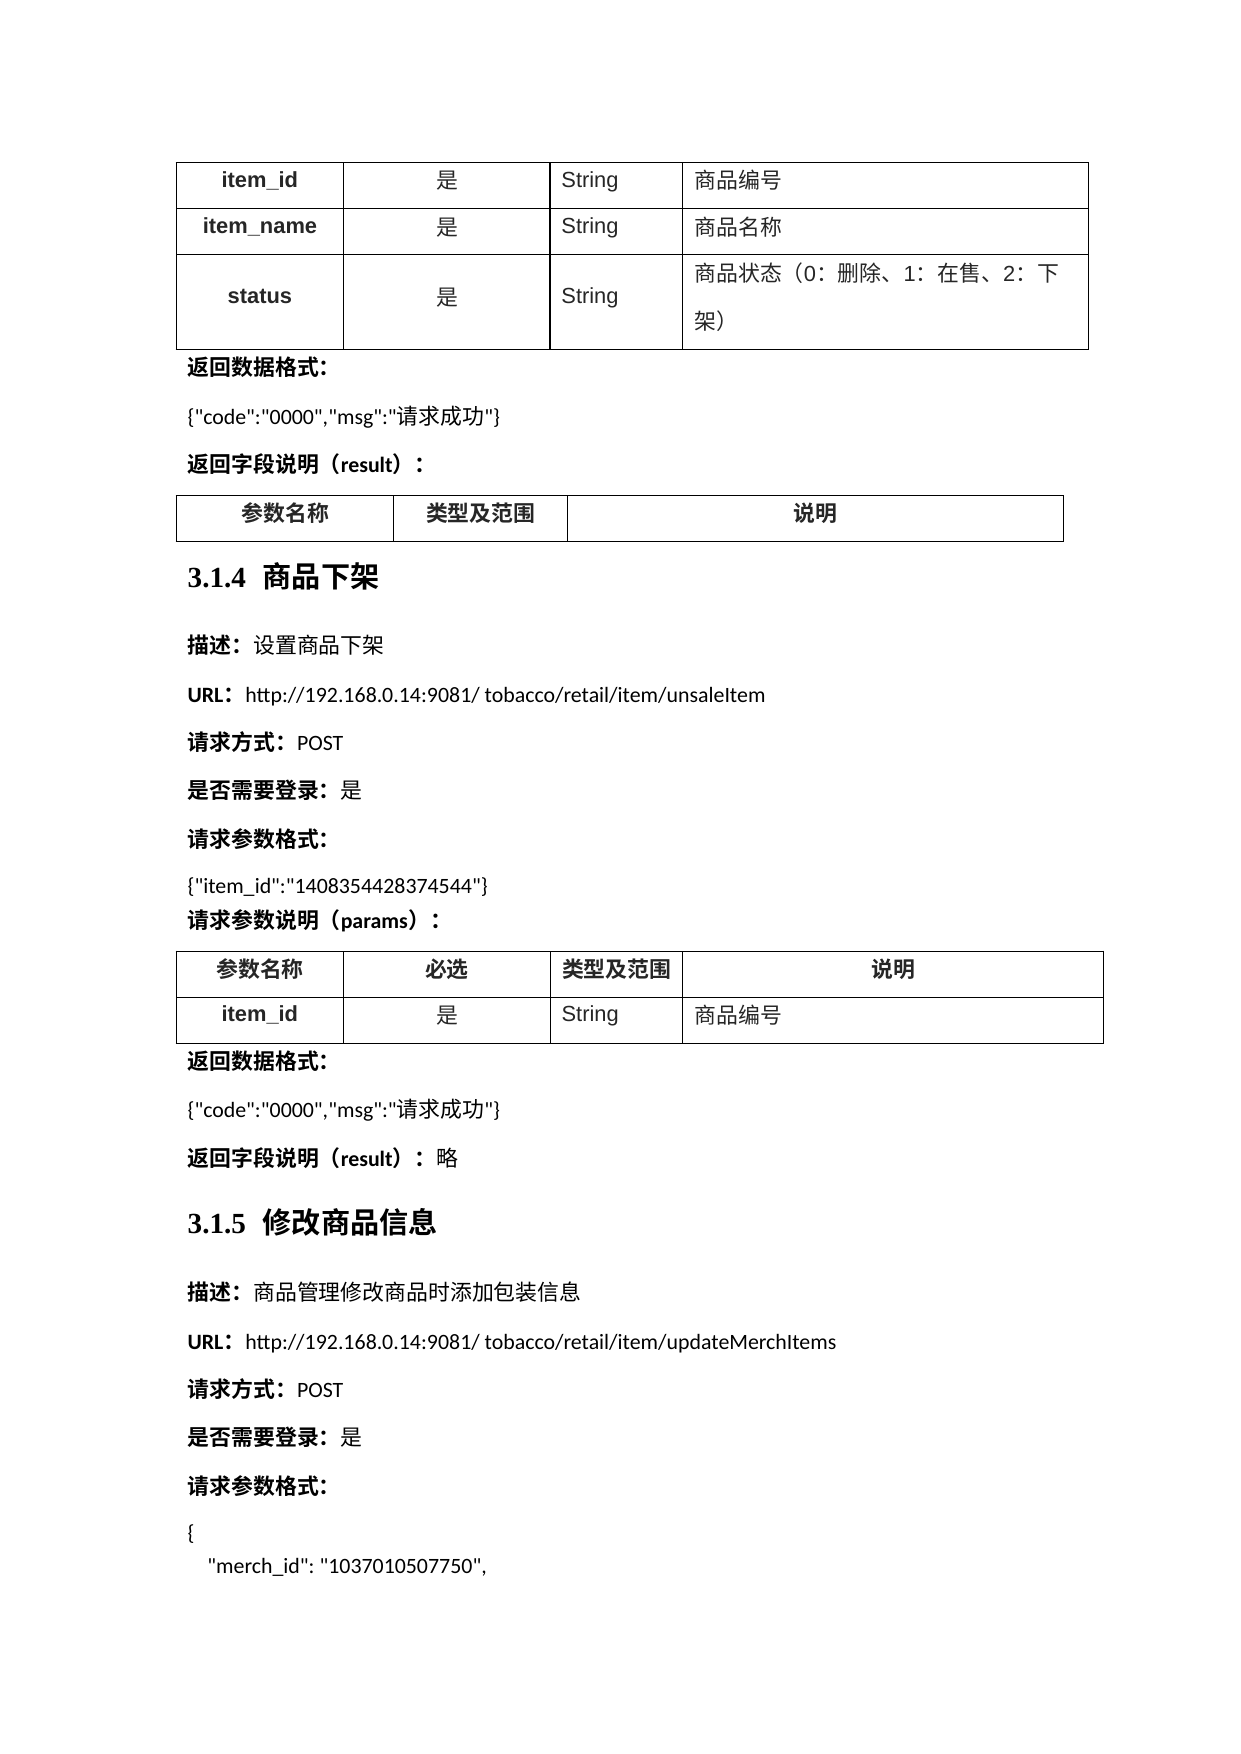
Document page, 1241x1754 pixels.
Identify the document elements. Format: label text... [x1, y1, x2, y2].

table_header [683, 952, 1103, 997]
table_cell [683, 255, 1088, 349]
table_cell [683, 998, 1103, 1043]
text 请求参数格式： [187, 1468, 1053, 1501]
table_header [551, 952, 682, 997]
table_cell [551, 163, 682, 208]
text 请求方式：POST [187, 725, 1053, 757]
text {"item_id":"1408354428374544"} [187, 870, 1053, 902]
text 请求参数格式： [187, 821, 1053, 854]
text "merch_id": "1037010507750", [187, 1549, 1053, 1582]
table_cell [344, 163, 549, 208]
text { [187, 1517, 1053, 1549]
subtitle 修改商品信息 [187, 1189, 1053, 1254]
text 返回数据格式： [187, 1044, 1053, 1076]
subtitle 商品下架 [187, 542, 1053, 607]
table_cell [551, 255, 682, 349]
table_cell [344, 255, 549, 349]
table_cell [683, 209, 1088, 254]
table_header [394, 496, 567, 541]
text URL：http://192.168.0.14:9081/ tobacco/retail/item/updateMerchItems [187, 1323, 1053, 1356]
text 返回字段说明（result）：略 [187, 1140, 1053, 1173]
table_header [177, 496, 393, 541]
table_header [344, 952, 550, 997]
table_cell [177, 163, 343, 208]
text 返回字段说明（result）： [187, 447, 1053, 479]
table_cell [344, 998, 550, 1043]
text URL：http://192.168.0.14:9081/ tobacco/retail/item/unsaleItem [187, 676, 1053, 709]
text 请求参数说明（params）： [187, 902, 1053, 935]
text {"code":"0000","msg":"请求成功"} [187, 1092, 1053, 1124]
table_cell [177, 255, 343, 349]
text 是否需要登录：是 [187, 773, 1053, 806]
text {"code":"0000","msg":"请求成功"} [187, 398, 1053, 431]
text 请求方式：POST [187, 1372, 1053, 1404]
text 描述：商品管理修改商品时添加包装信息 [187, 1275, 1053, 1307]
text 是否需要登录：是 [187, 1420, 1053, 1452]
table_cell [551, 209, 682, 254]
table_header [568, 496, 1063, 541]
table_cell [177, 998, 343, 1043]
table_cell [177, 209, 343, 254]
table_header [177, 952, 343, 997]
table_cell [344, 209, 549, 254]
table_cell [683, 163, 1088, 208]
text 返回数据格式： [187, 350, 1053, 382]
text 描述：设置商品下架 [187, 628, 1053, 661]
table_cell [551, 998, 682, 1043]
